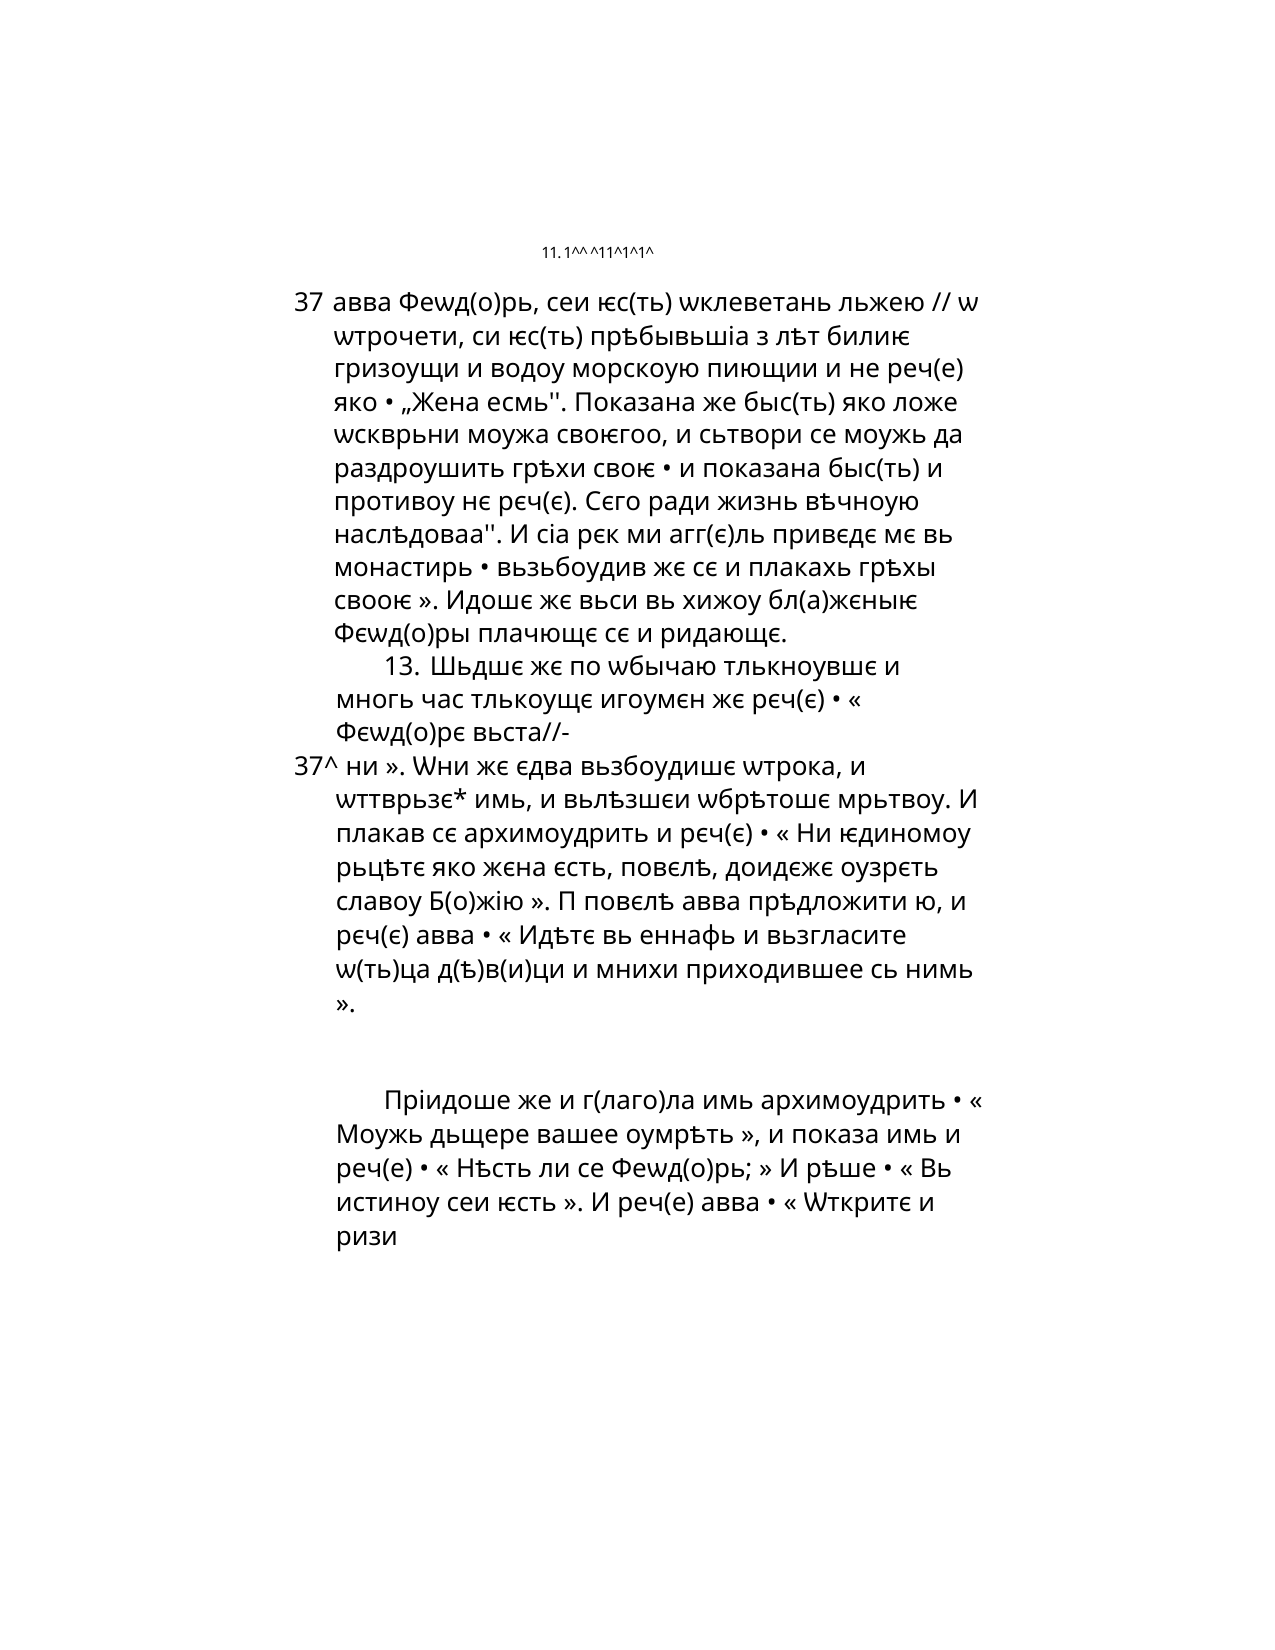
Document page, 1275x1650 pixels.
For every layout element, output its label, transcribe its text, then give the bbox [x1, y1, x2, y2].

text Пріидоше же и г(лаго)ла имь архимоудрить • « Моужь дьщере вашее оумрѣть », и показа имь и реч(е) • « Нѣсть ли се Феѡд(о)рь; » И рѣше • « Вь истиноу сеи ѥсть ». И реч(е) авва • « Ѡткритє и ризи [336, 1082, 985, 1252]
list авва Феѡд(о)рь, сеи ѥс(ть) ѡклеветань льжею // ѡ ѡтрочети, си ѥс(ть) прѣбывьшіа з лѣт билиѥ гризоущи и водоу морскоую пиющии и не реч(е) яко • „Жена есмь''. Показана же быс(ть) яко ложе ѡскврьни моужа своѥгоо, и сьтвори се моужь да раздроушить грѣхи своѥ • и показана быс(ть) и противоу нє рєч(є). Сєго ради жизнь вѣчноую наслѣдоваа''. И сіа рєк ми агг(є)ль привєдє мє вь монастирь • вьзьбоудив жє сє и плакахь грѣхы свооѥ ». Идошє жє вьси вь хижоу бл(а)жєныѥ Фєѡд(о)ры плачющє сє и ридающє. [294, 286, 985, 649]
list Шьдшє жє по ѡбычаю тлькноувшє и многь час тлькоущє игоумєн жє рєч(є) • « Фєѡд(о)рє вьста//- [336, 649, 985, 748]
text 37^ ни ». Ѡни жє єдва вьзбоудишє ѡтрока, и ѡттврьзє* имь, и вьлѣзшєи ѡбрѣтошє мрьтвоу. И плакав сє архимоудрить и рєч(є) • « Ни ѥдиномоу рьцѣтє яко жєна єсть, повєлѣ, доидєжє оузрєть славоу Б(о)жію ». П повєлѣ авва прѣдложити ю, и рєч(є) авва • « Идѣтє вь еннафь и вьзгласите ѡ(ть)ца д(ѣ)в(и)ци и мнихи приходившее сь нимь ». [294, 748, 985, 1019]
